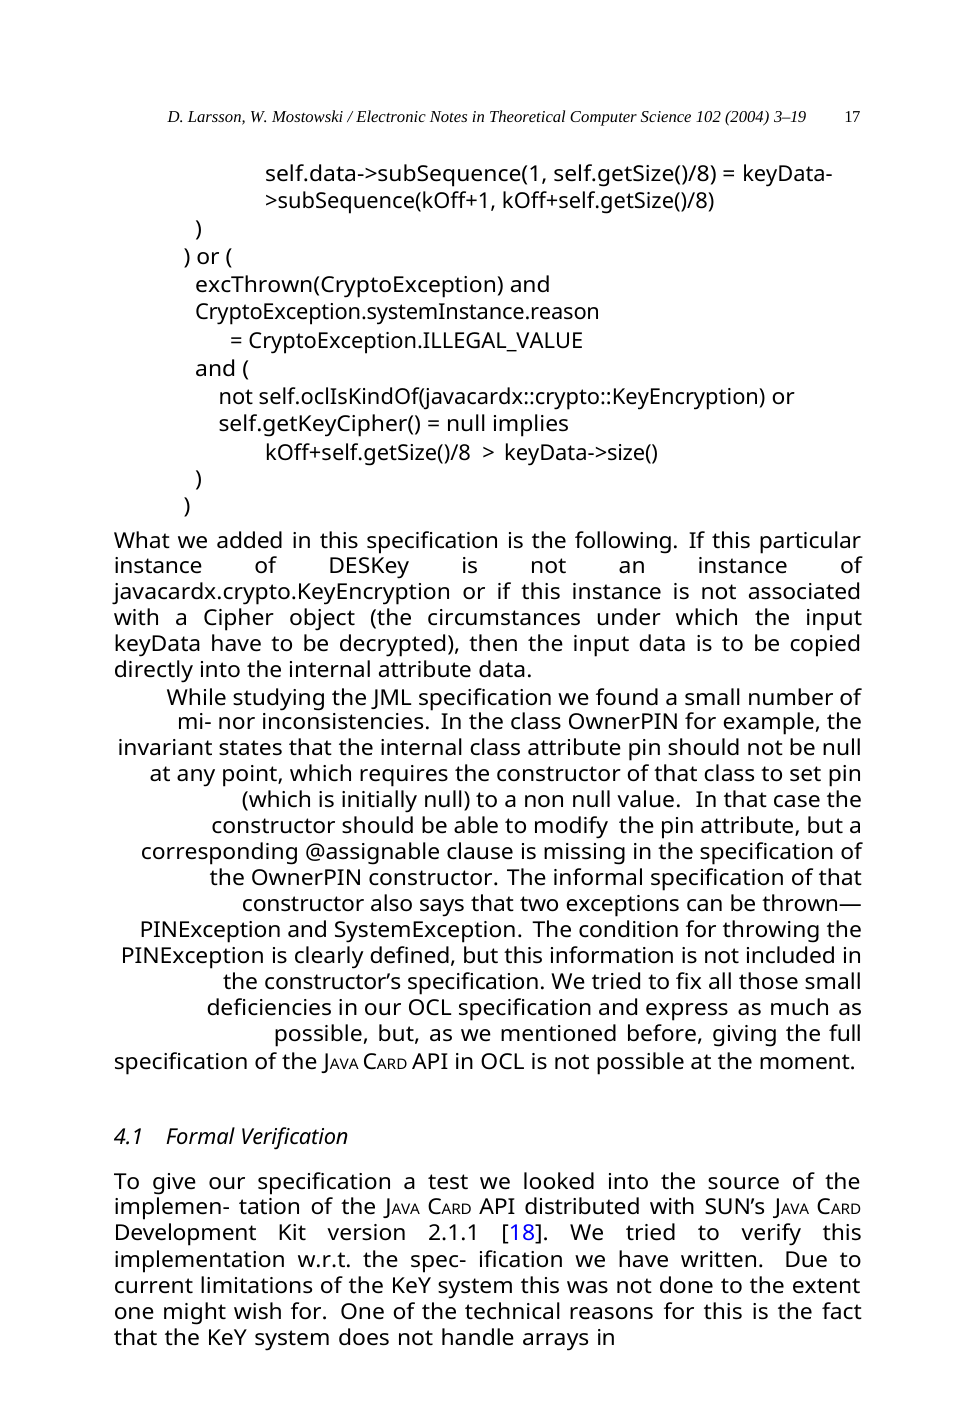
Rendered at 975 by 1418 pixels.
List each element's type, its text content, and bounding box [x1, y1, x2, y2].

text self.data->subSequence(1, self.getSize()/8) = keyData->subSequence(kOff+1, kOff+self.getSize()/8) [265, 159, 859, 214]
text ) or ( [183, 242, 253, 270]
text To give our specification a test we looked into the source of the implemen- tation of the JAVA CARD API distributed with SUN’s JAVA CARD Development Kit version 2.1.1 [18]. We tried to verify this implementation w.r.t. the spec- ification we have written. Due to current limitations of the KeY system this was not done to the extent one might wish for. One of the technical reasons for this is the fact that the KeY system does not handle arrays in [113, 1168, 862, 1352]
list Formal Veriﬁcation [113, 1121, 873, 1151]
text kOff+self.getSize()/8 > keyData->size() [265, 438, 873, 466]
text = CryptoException.ILLEGAL_VALUE and ( [195, 326, 613, 382]
text excThrown(CryptoException) and CryptoException.systemInstance.reason [195, 270, 873, 326]
text ) [195, 214, 253, 242]
text ) [195, 466, 873, 491]
text While studying the JML specification we found a small number of mi- nor inconsistencies. In the class OwnerPIN for example, the invariant states that the internal class attribute pin should not be null at any point, which requires the constructor of that class to set pin (which is initially null) to a non null value. In that case the constructor should be able to modify the pin attribute, but a corresponding @assignable clause is missing in the specification of the OwnerPIN constructor. The informal specification of that constructor also says that two exceptions can be thrown—PINException and SystemException. The condition for throwing the PINException is clearly defined, but this information is not included in the constructor’s specification. We tried to fix all those small deficiencies in our OCL specification and express as much as possible, but, as we mentioned before, giving the full [113, 684, 862, 1047]
text ) [183, 491, 873, 519]
text specification of the JAVA CARD API in OCL is not possible at the moment. [113, 1047, 873, 1075]
text What we added in this specification is the following. If this particular instance of DESKey is not an instance of javacardx.crypto.KeyEncryption or if this instance is not associated with a Cipher object (the circumstances under which the input keyData have to be decrypted), then the input data is to be copied directly into the internal attribute data. [113, 528, 862, 684]
text not self.oclIsKindOf(javacardx::crypto::KeyEncryption) or self.getKeyCipher() = null implies [218, 382, 848, 438]
